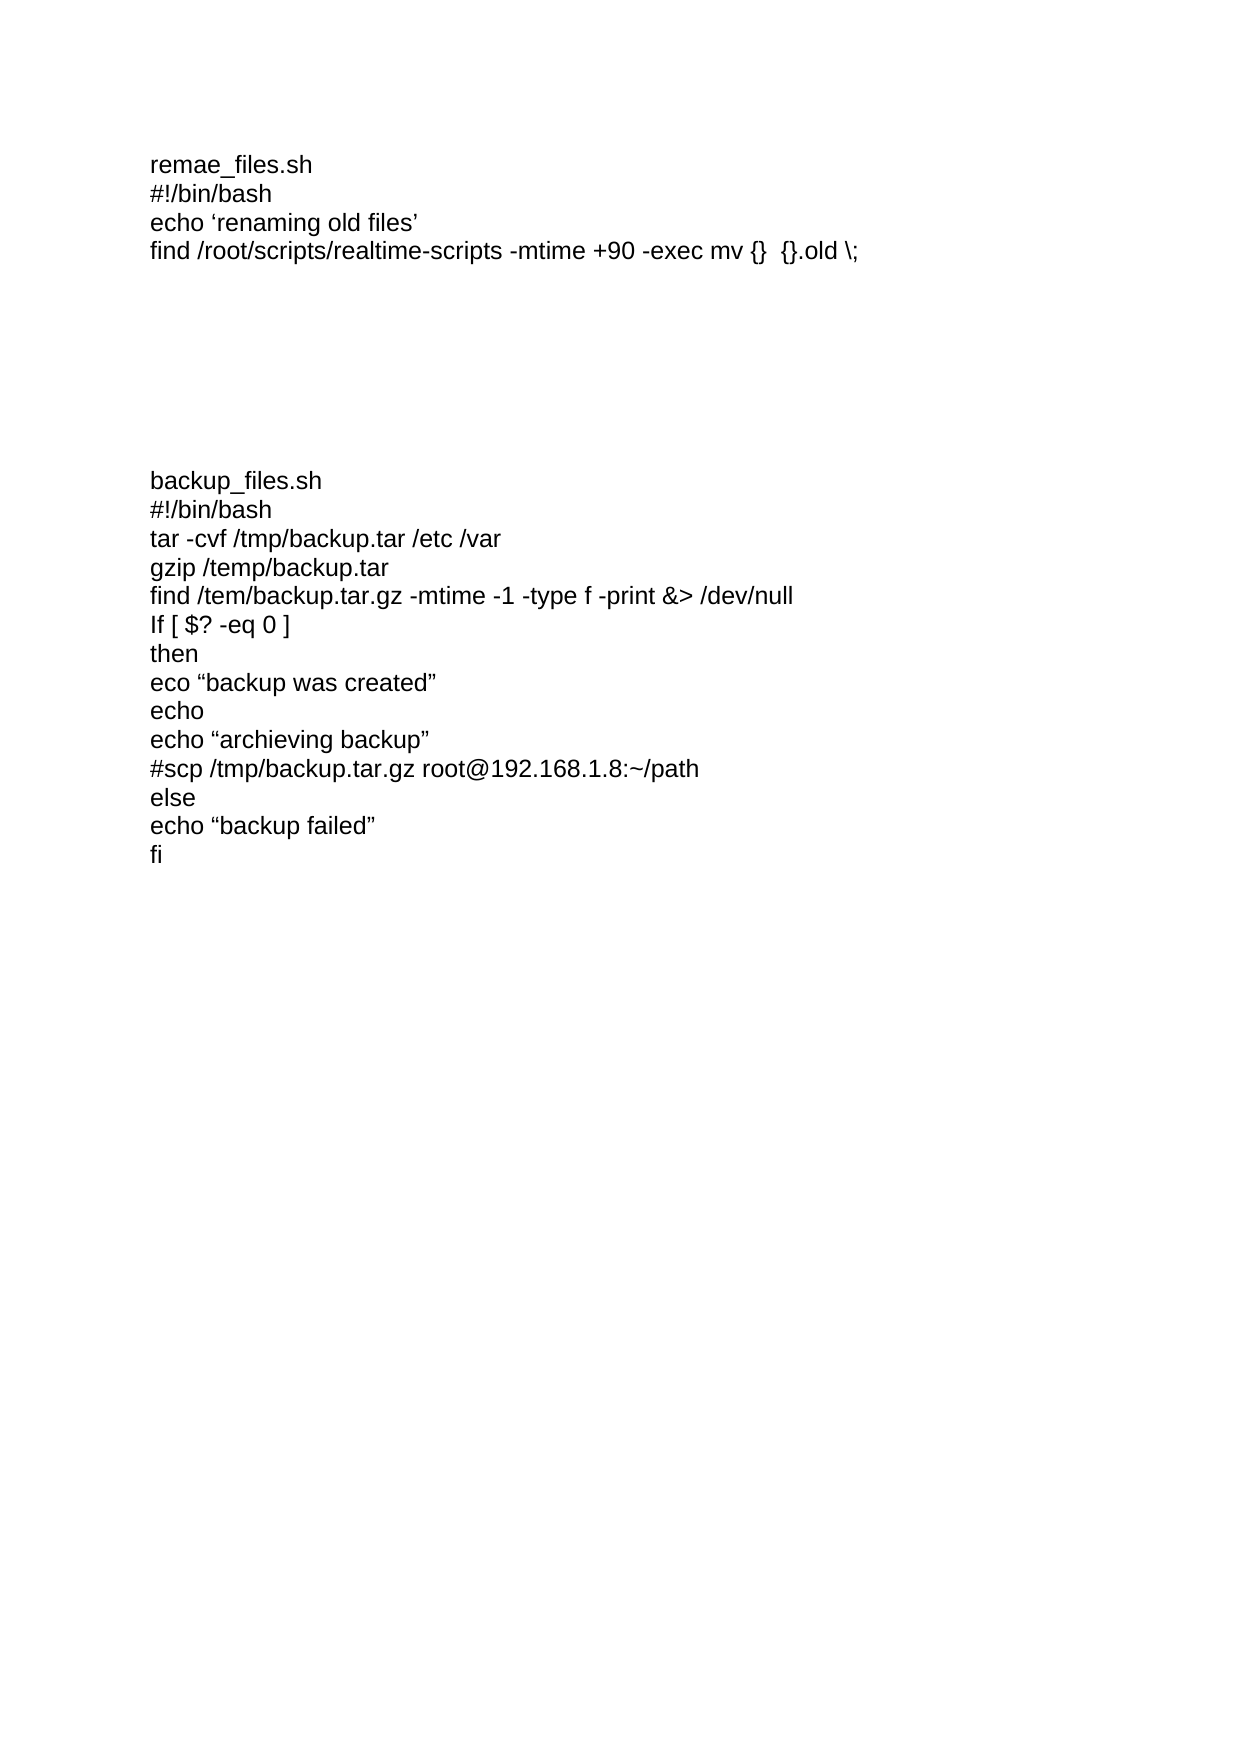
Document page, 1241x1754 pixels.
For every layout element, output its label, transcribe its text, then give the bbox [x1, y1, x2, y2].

text eco “backup was created” [150, 667, 1090, 696]
text tar -cvf /tmp/backup.tar /etc /var [150, 524, 1090, 552]
text else [150, 782, 1090, 811]
text #!/bin/bash [150, 179, 1090, 207]
text If [ $? -eq 0 ] [150, 610, 1090, 639]
text remae_files.sh [150, 150, 1090, 179]
text echo [150, 696, 1090, 725]
text echo “archieving backup” [150, 725, 1090, 754]
text echo “backup failed” [150, 811, 1090, 840]
text fi [150, 840, 1090, 869]
text gzip /temp/backup.tar [150, 552, 1090, 581]
text find /tem/backup.tar.gz -mtime -1 -type f -print &> /dev/null [150, 581, 1090, 610]
text echo ‘renaming old files’ [150, 207, 1090, 236]
text #!/bin/bash [150, 495, 1090, 524]
text backup_files.sh [150, 466, 1090, 495]
text find /root/scripts/realtime-scripts -mtime +90 -exec mv {} {}.old \; [150, 236, 1090, 265]
text then [150, 639, 1090, 667]
text #scp /tmp/backup.tar.gz root@192.168.1.8:~/path [150, 754, 1090, 782]
